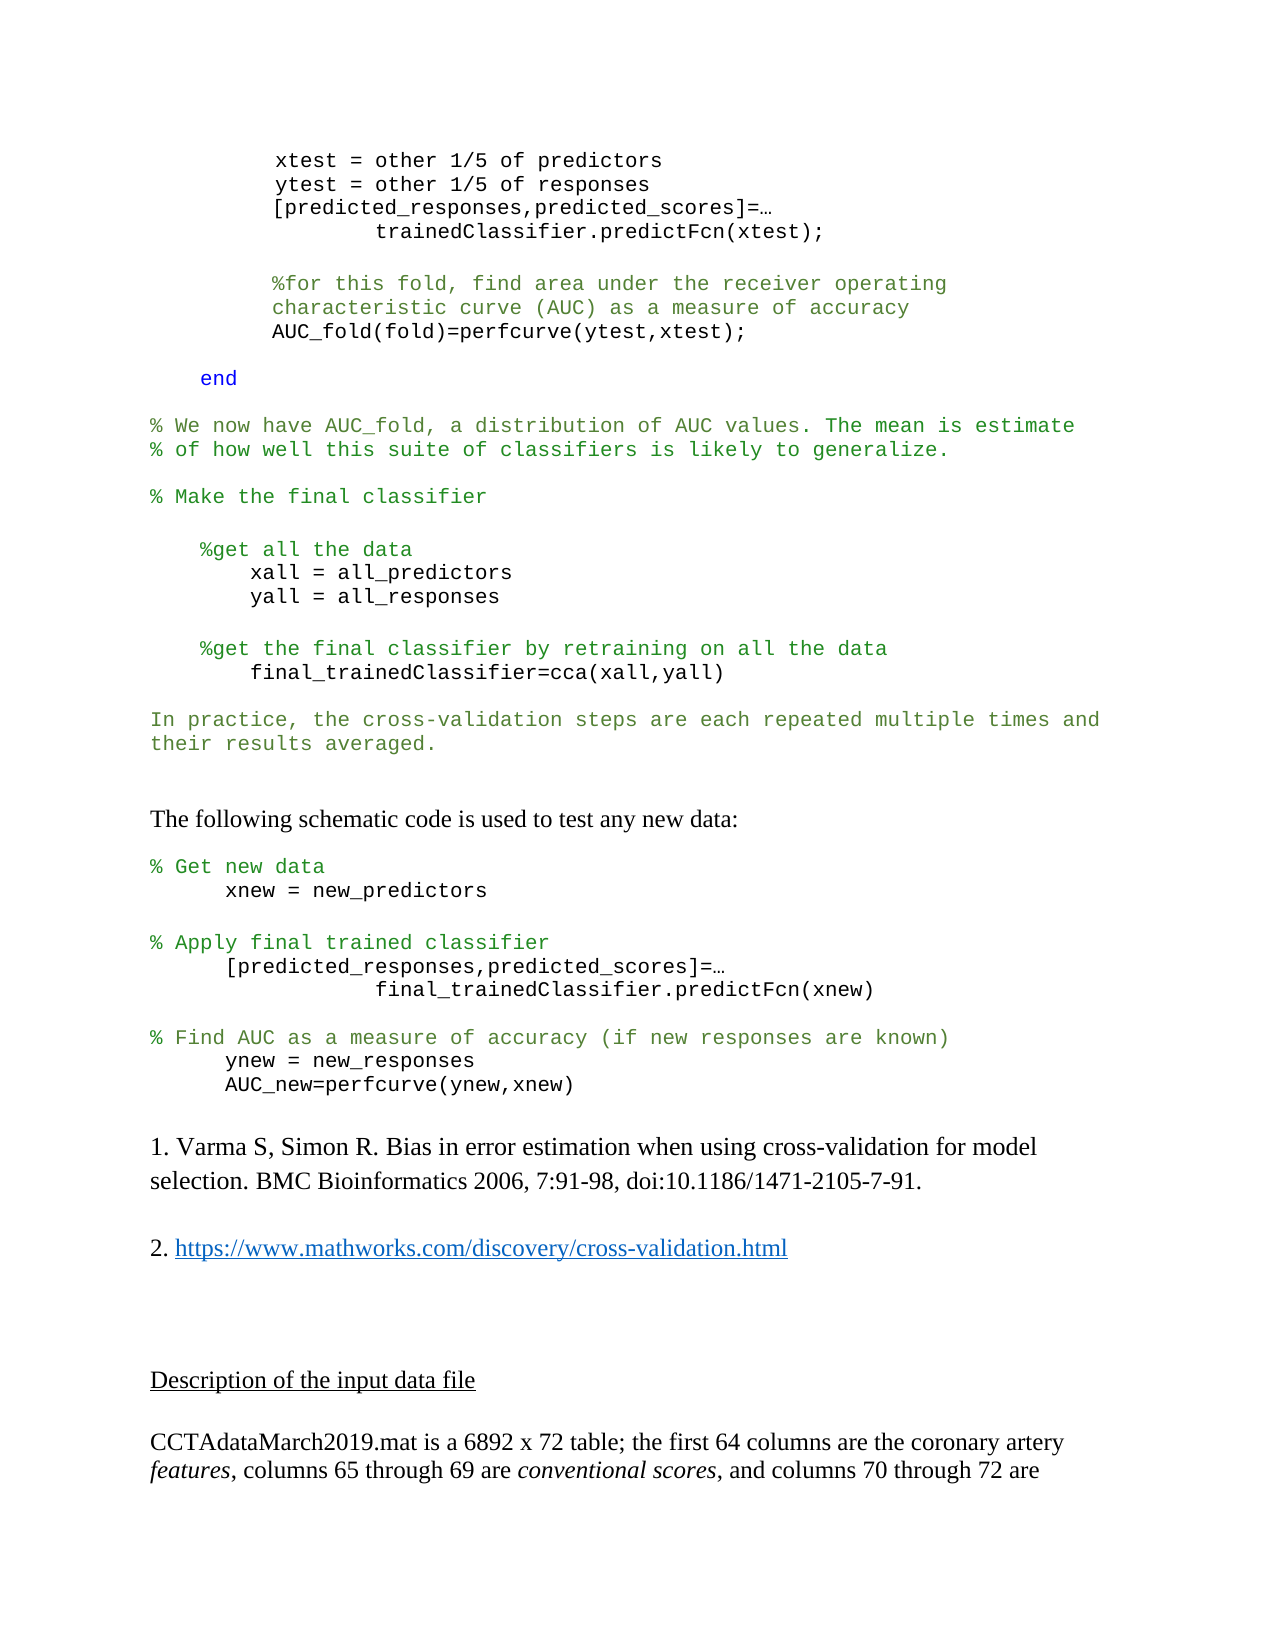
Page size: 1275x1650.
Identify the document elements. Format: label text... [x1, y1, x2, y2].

text yall = all_responses [150, 586, 1125, 609]
text In practice, the cross-validation steps are each repeated multiple times and their results averaged. [150, 709, 1125, 756]
text end [150, 368, 1125, 392]
text % We now have AUC_fold, a distribution of AUC values. The mean is estimate [150, 415, 1125, 439]
text ynew = new_responses [150, 1050, 1125, 1074]
text xnew = new_predictors [150, 880, 1125, 903]
text Description of the input data file [150, 1365, 1125, 1393]
text The following schematic code is used to test any new data: [150, 804, 1125, 832]
text % Make the final classifier [150, 486, 1125, 510]
text % Find AUC as a measure of accuracy (if new responses are known) [150, 1027, 1125, 1050]
text % Apply final trained classifier [predicted_responses,predicted_scores]=… [150, 932, 1125, 979]
text final_trainedClassifier=cca(xall,yall) [150, 662, 1125, 686]
text final_trainedClassifier.predictFcn(xnew) [150, 979, 1125, 1003]
text % Get new data [150, 856, 1125, 880]
text ytest = other 1/5 of responses [predicted_responses,predicted_scores]=… [150, 174, 1125, 221]
text AUC_new=perfcurve(ynew,xnew) [150, 1074, 1125, 1098]
text trainedClassifier.predictFcn(xtest); [150, 221, 1125, 244]
text %for this fold, find area under the receiver operating characteristic curve (AUC) as a measure of accuracy [150, 273, 1125, 321]
text AUC_fold(fold)=perfcurve(ytest,xtest); [150, 321, 1125, 344]
text 1. Varma S, Simon R. Bias in error estimation when using cross-validation for model selection. BMC Bioinformatics 2006, 7:91-98, doi:10.1186/1471-2105-7-91. [150, 1131, 1125, 1195]
text xall = all_predictors [150, 562, 1125, 586]
text %get all the data [150, 538, 1125, 562]
text 2. https://www.mathworks.com/discovery/cross-validation.html [150, 1233, 1125, 1261]
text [150, 1427, 1125, 1484]
text xtest = other 1/5 of predictors [150, 150, 1125, 174]
text %get the final classifier by retraining on all the data [150, 638, 1125, 662]
text % of how well this suite of classifiers is likely to generalize. [150, 439, 1125, 462]
